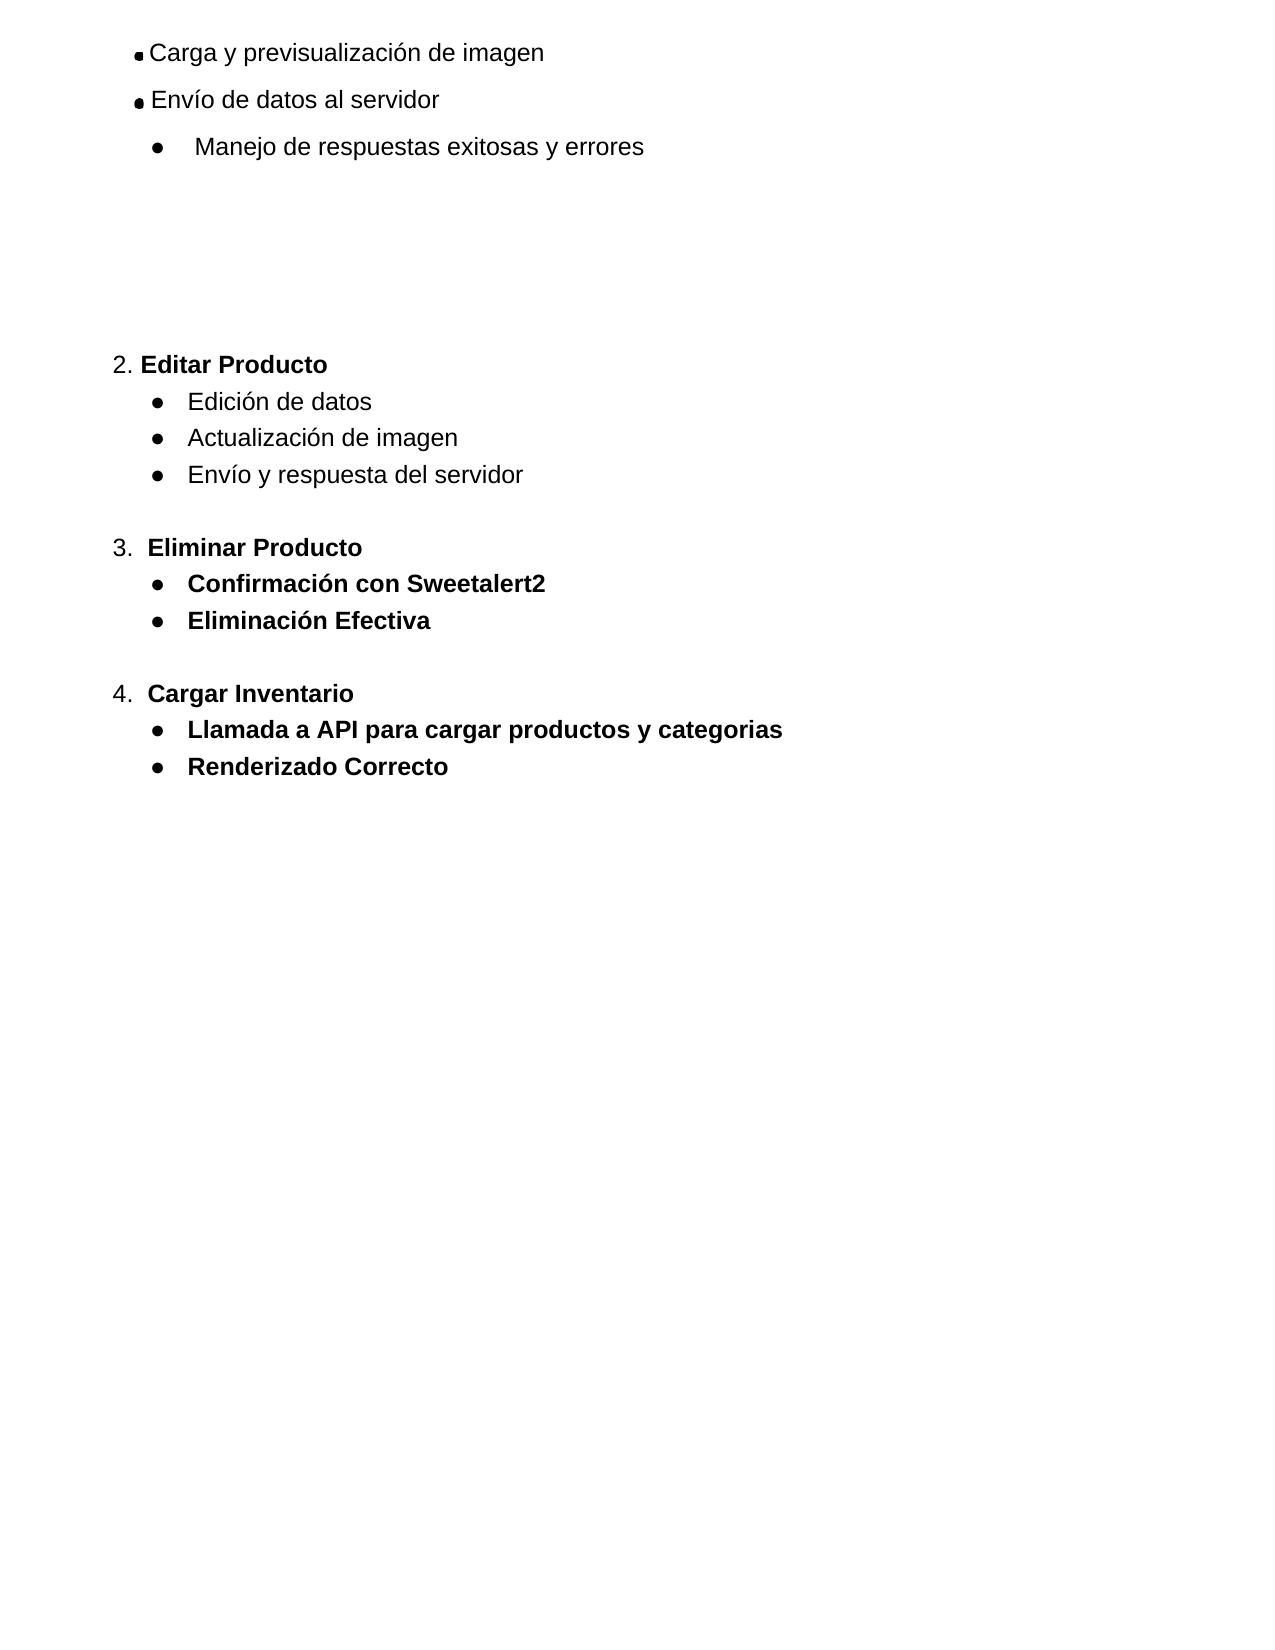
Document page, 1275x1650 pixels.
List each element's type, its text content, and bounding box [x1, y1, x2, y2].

picture [134, 52, 144, 61]
text Envío de datos al servidor [134, 85, 565, 116]
list Renderizado Correcto [150, 751, 1237, 780]
list Edición de datos [150, 387, 1237, 416]
list Manejo de respuestas exitosas y errores [150, 132, 1237, 160]
list Envío y respuesta del servidor [150, 460, 1237, 488]
picture [134, 98, 144, 109]
text 4. Cargar Inventario [37, 678, 1237, 707]
list Actualización de imagen [150, 423, 1237, 452]
list Eliminación Efectiva [150, 606, 1237, 634]
text Carga y previsualización de imagen [134, 37, 565, 69]
text 3. Eliminar Producto [112, 533, 1237, 561]
list Llamada a API para cargar productos y categorias [150, 715, 1237, 744]
list Confirmación con Sweetalert2 [150, 569, 1237, 598]
text 2. Editar Producto [37, 350, 1237, 379]
